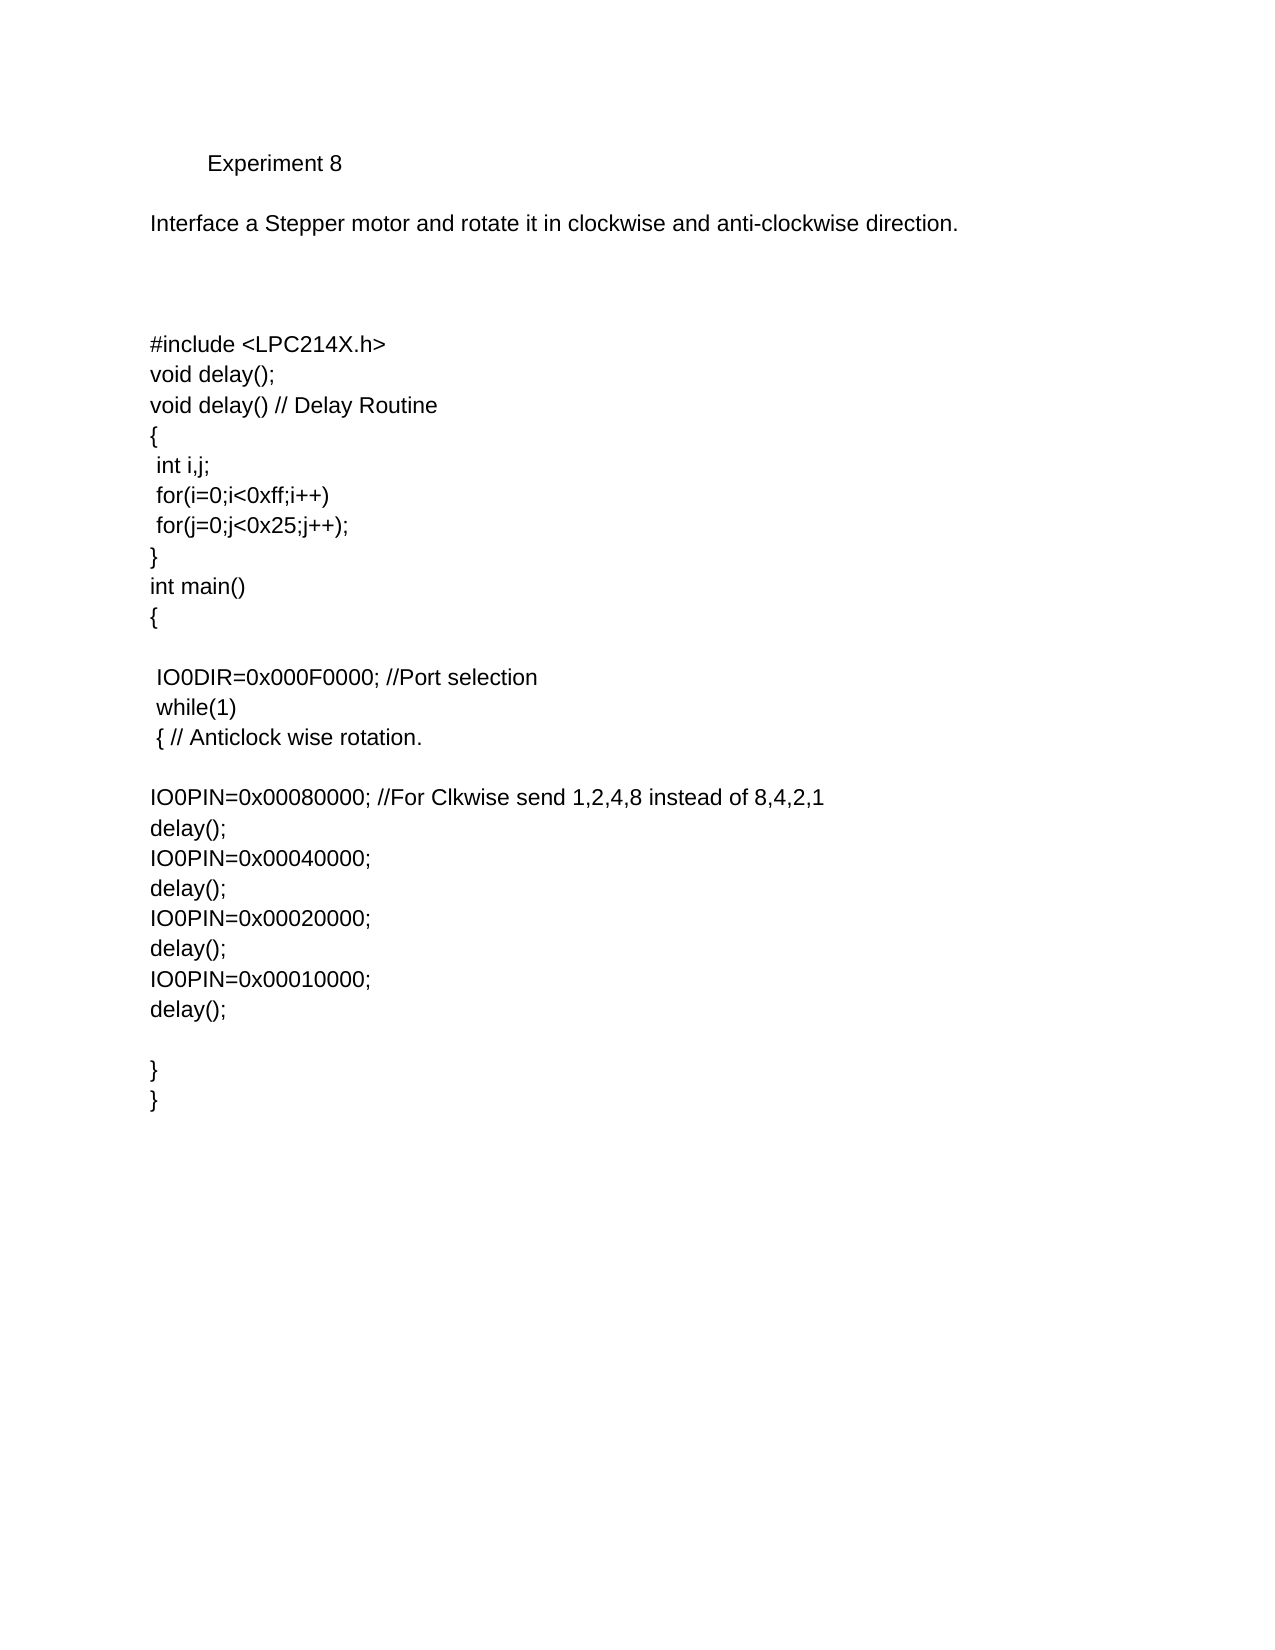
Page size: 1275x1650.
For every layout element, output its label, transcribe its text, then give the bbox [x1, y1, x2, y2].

text IO0PIN=0x00020000; [150, 905, 1125, 932]
text for(j=0;j<0x25;j++); [150, 512, 1125, 539]
text for(i=0;i<0xff;i++) [150, 482, 1125, 509]
text #include <LPC214X.h> [150, 331, 1125, 358]
text delay(); [150, 875, 1125, 901]
text IO0PIN=0x00040000; [150, 845, 1125, 871]
text } [150, 1086, 1125, 1113]
text while(1) [150, 694, 1125, 720]
text { // Anticlock wise rotation. [150, 724, 1125, 750]
text IO0PIN=0x00010000; [150, 966, 1125, 992]
text delay(); [150, 814, 1125, 841]
text { [150, 422, 1125, 448]
text { [150, 603, 1125, 629]
text int i,j; [150, 452, 1125, 478]
text } [150, 1056, 1125, 1083]
text Experiment 8 [150, 150, 1125, 176]
text } [150, 543, 1125, 569]
text void delay(); [150, 361, 1125, 388]
text Interface a Stepper motor and rotate it in clockwise and anti-clockwise direction. [150, 210, 1125, 237]
text int main() [150, 573, 1125, 599]
text void delay() // Delay Routine [150, 392, 1125, 418]
text IO0PIN=0x00080000; //For Clkwise send 1,2,4,8 instead of 8,4,2,1 [150, 784, 1125, 811]
text IO0DIR=0x000F0000; //Port selection [150, 663, 1125, 690]
text delay(); [150, 996, 1125, 1022]
text delay(); [150, 935, 1125, 962]
